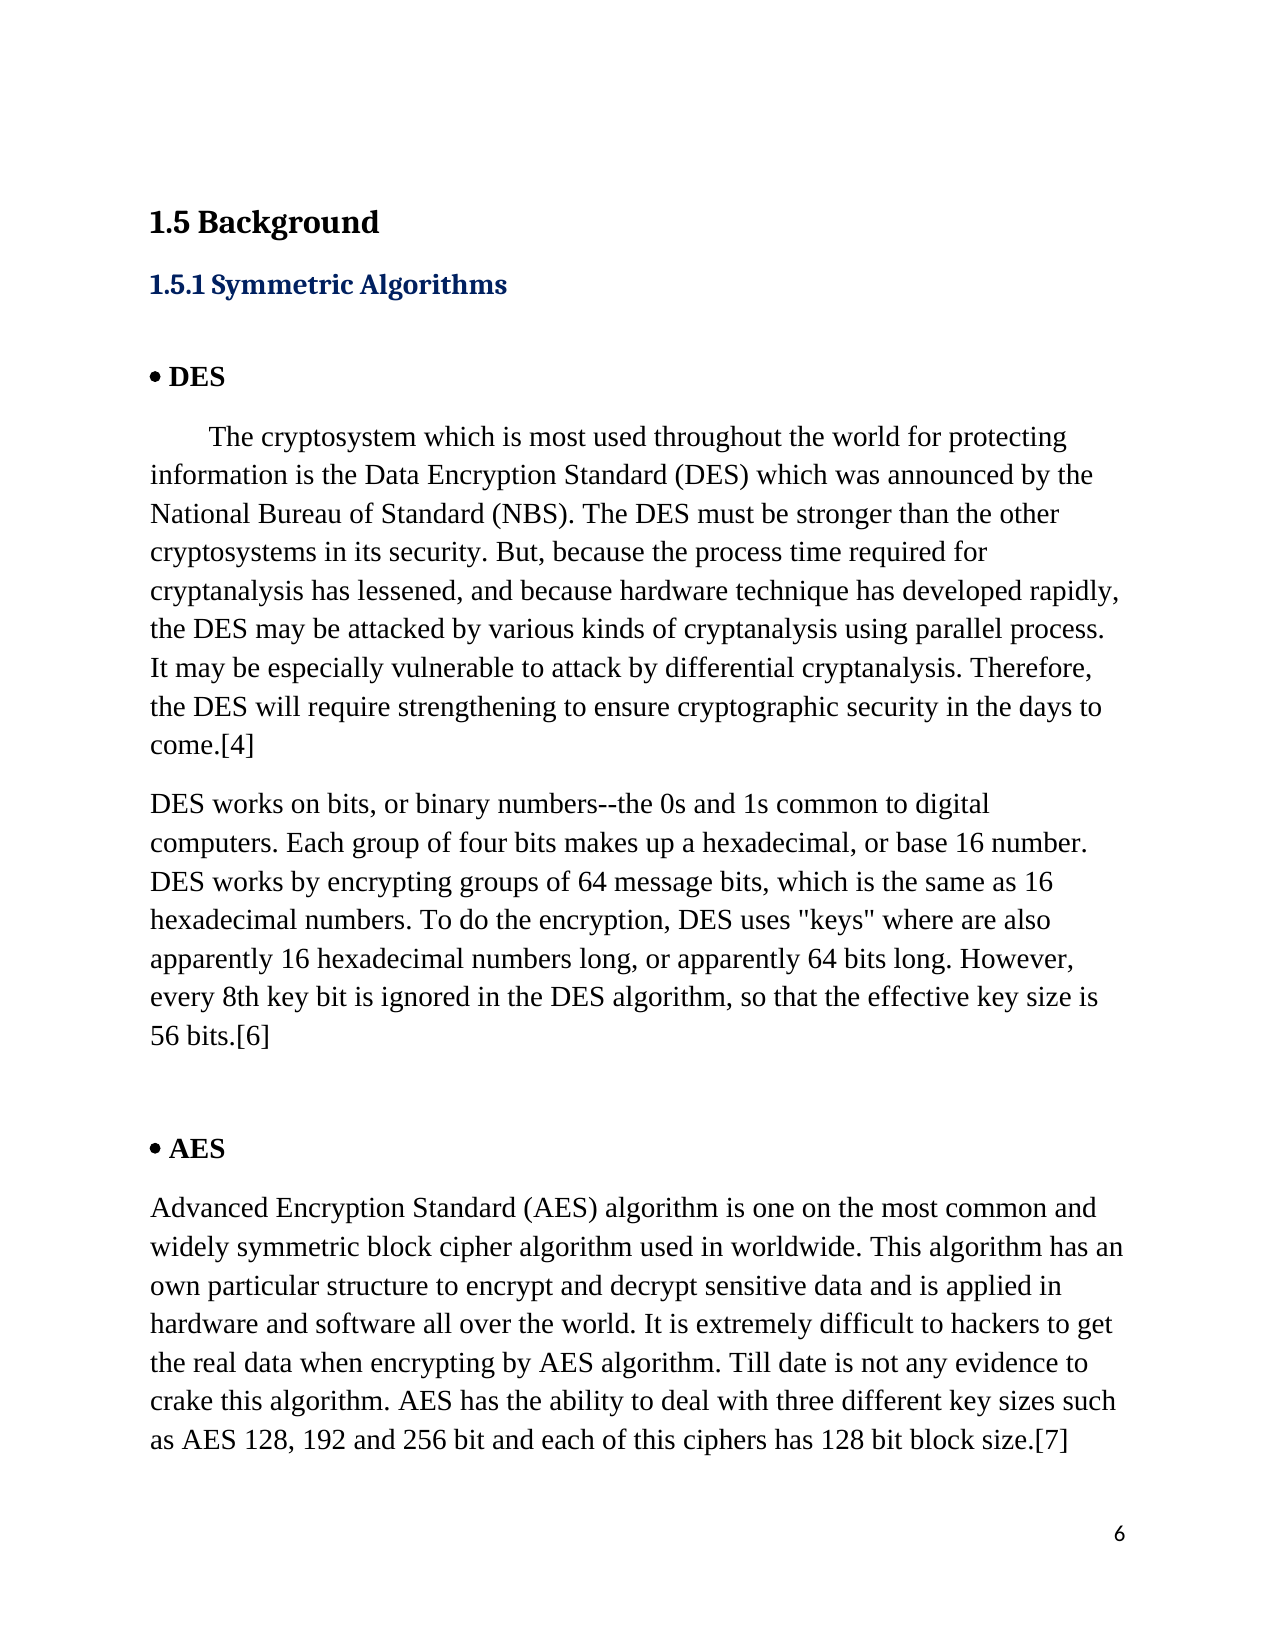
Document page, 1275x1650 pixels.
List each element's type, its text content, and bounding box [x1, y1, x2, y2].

text DES works on bits, or binary numbers--the 0s and 1s common to digital computers. Each group of four bits makes up a hexadecimal, or base 16 number. DES works by encrypting groups of 64 message bits, which is the same as 16 hexadecimal numbers. To do the encryption, DES uses "keys" where are also apparently 16 hexadecimal numbers long, or apparently 64 bits long. However, every 8th key bit is ignored in the DES algorithm, so that the effective key size is 56 bits.[6] [150, 787, 1125, 1051]
subtitle 1.5 Background [150, 203, 1125, 241]
list AES [150, 1131, 1125, 1165]
text Advanced Encryption Standard (AES) algorithm is one on the most common and widely symmetric block cipher algorithm used in worldwide. This algorithm has an own particular structure to encrypt and decrypt sensitive data and is applied in hardware and software all over the world. It is extremely difficult to hackers to get the real data when encrypting by AES algorithm. Till date is not any evidence to crake this algorithm. AES has the ability to deal with three different key sizes such as AES 128, 192 and 256 bit and each of this ciphers has 128 bit block size.[7] [150, 1191, 1125, 1455]
list DES [150, 359, 1125, 393]
text The cryptosystem which is most used throughout the world for protecting information is the Data Encryption Standard (DES) which was announced by the National Bureau of Standard (NBS). The DES must be stronger than the other cryptosystems in its security. But, because the process time required for cryptanalysis has lessened, and because hardware technique has developed rapidly, the DES may be attacked by various kinds of cryptanalysis using parallel process. It may be especially vulnerable to attack by differential cryptanalysis. Therefore, the DES will require strengthening to ensure cryptographic security in the days to come.[4] [150, 419, 1125, 761]
subtitle 1.5.1 Symmetric Algorithms [150, 268, 1125, 301]
